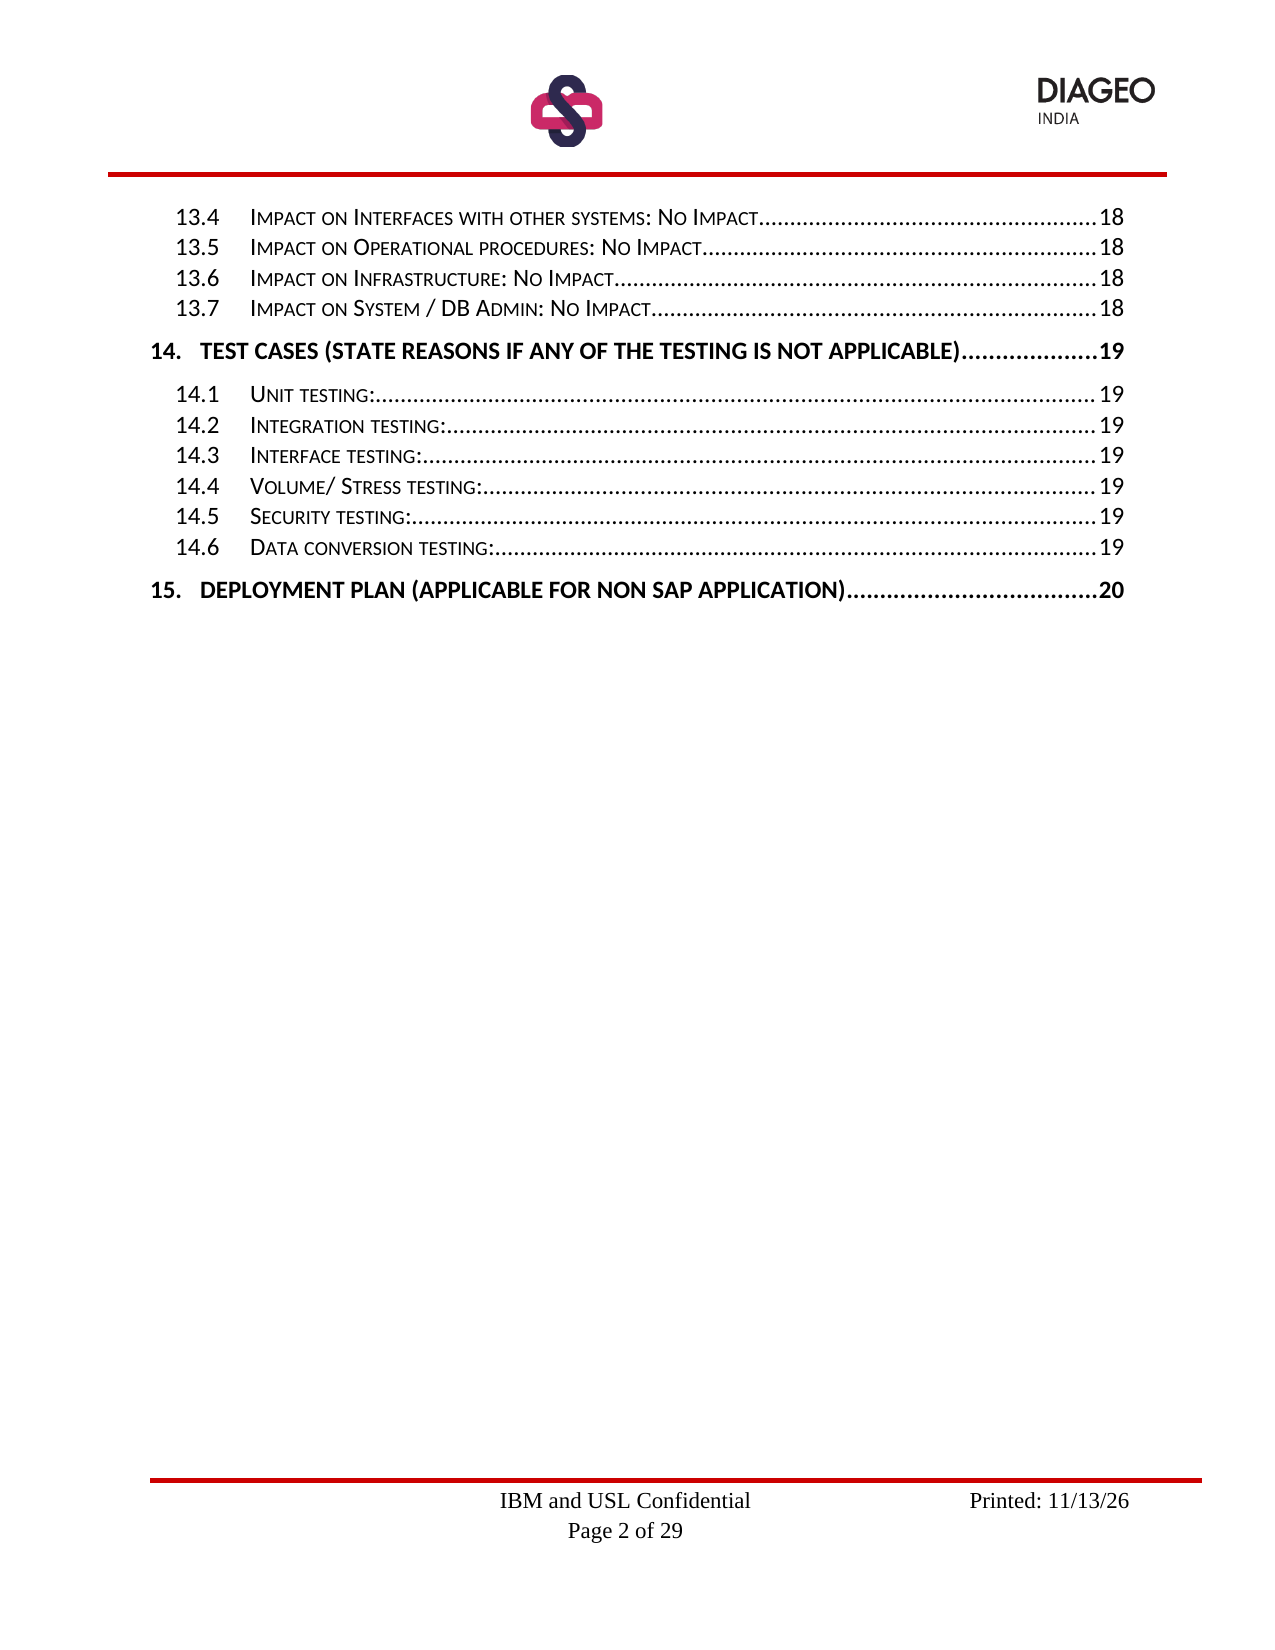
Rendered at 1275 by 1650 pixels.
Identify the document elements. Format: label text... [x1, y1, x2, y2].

text 13.4 Impact on Interfaces with other systems: No Impact 18 [175, 201, 1125, 231]
text 14.2 Integration testing: 19 [175, 409, 1125, 439]
text 14.4 Volume/ Stress testing: 19 [175, 470, 1125, 500]
text 13.5 Impact on Operational procedures: No Impact 18 [175, 231, 1125, 262]
text 13.6 Impact on Infrastructure: No Impact 18 [175, 262, 1125, 292]
text 14.5 Security testing: 19 [175, 500, 1125, 531]
text 15. Deployment Plan (Applicable for NON SAP application) 20 [150, 574, 1125, 604]
text 13.7 Impact on System / DB Admin: No Impact 18 [175, 292, 1125, 323]
picture [1035, 75, 1156, 127]
text 14.1 Unit testing: 19 [175, 378, 1125, 409]
text 14.6 Data conversion testing: 19 [175, 531, 1125, 561]
text 14.3 Interface testing: 19 [175, 439, 1125, 470]
text 14. Test cases (State reasons if any of the testing is not applicable) 19 [150, 335, 1125, 366]
